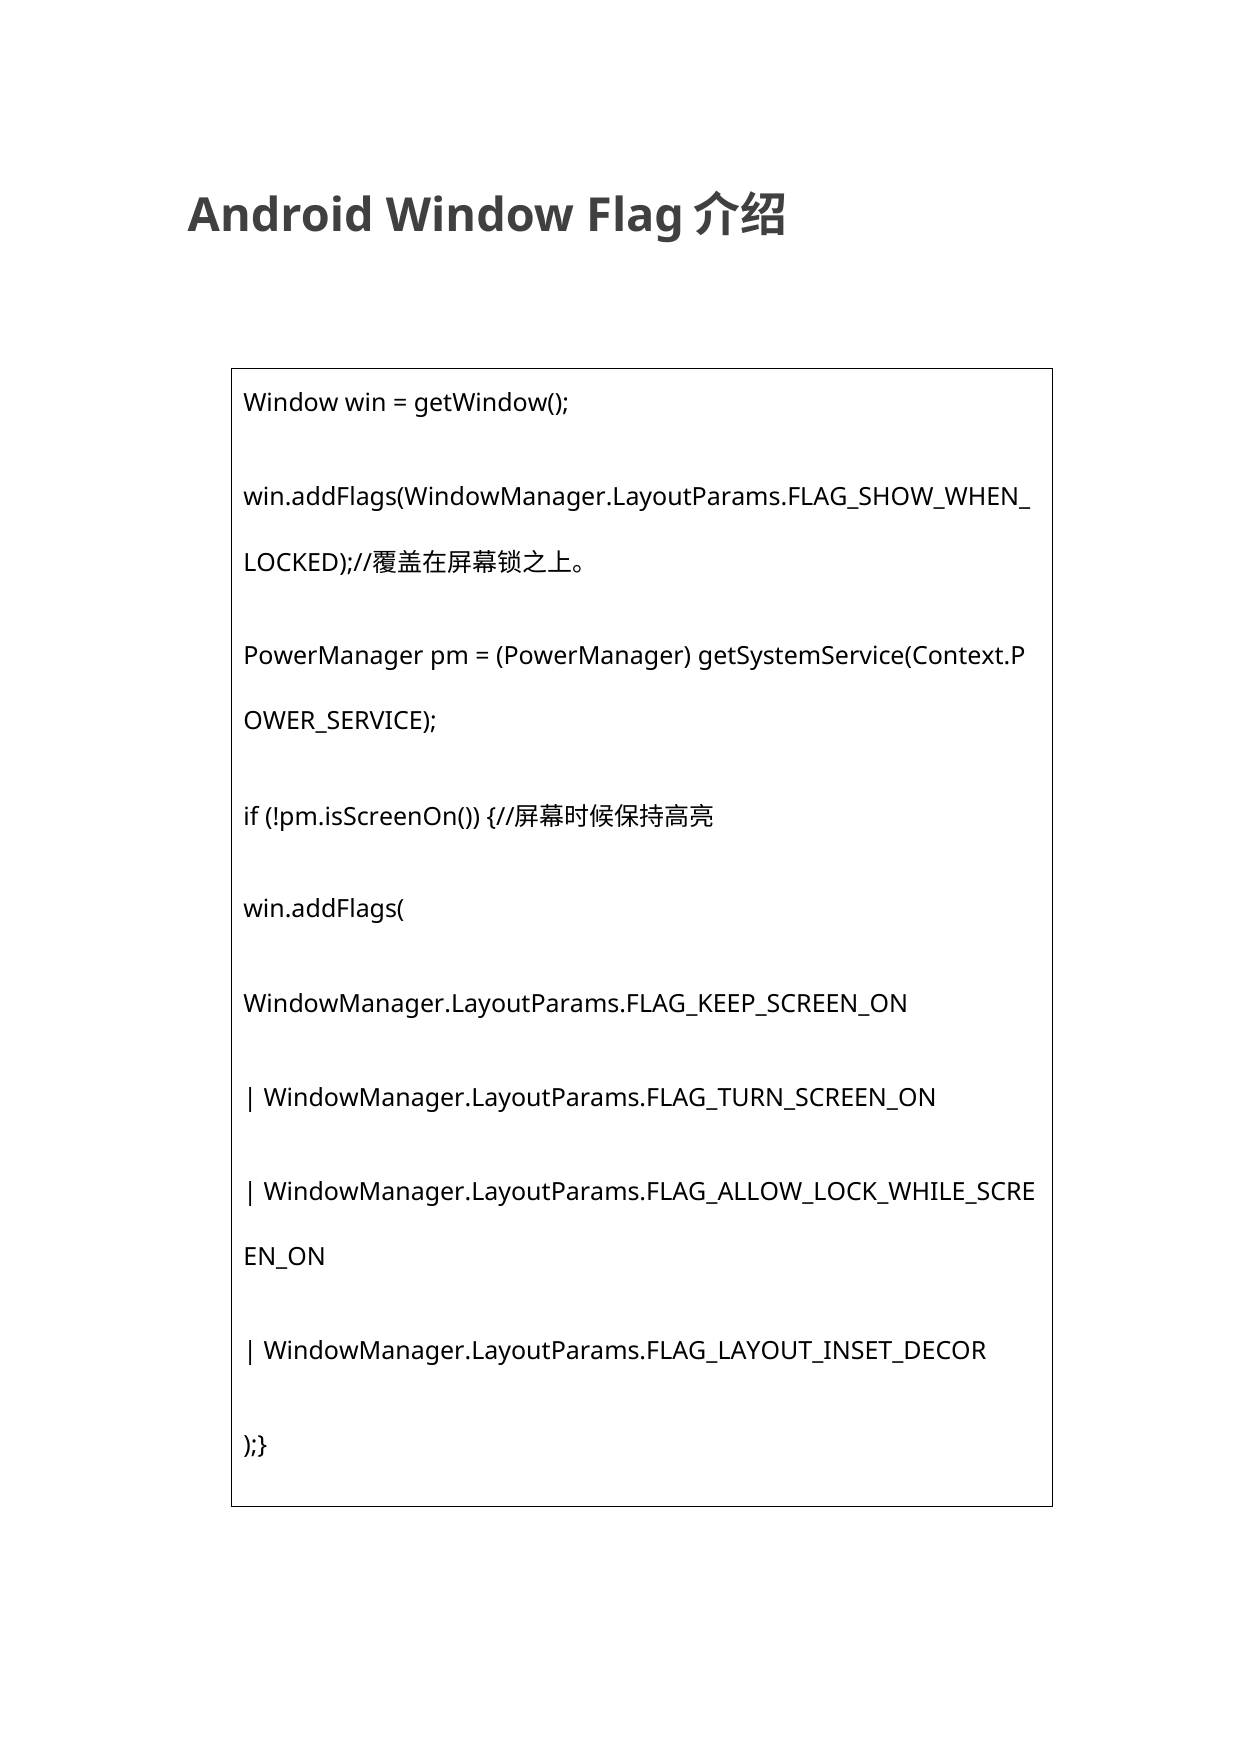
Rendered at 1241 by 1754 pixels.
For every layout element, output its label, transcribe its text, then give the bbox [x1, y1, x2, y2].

subtitle Android Window Flag介绍 [187, 162, 1053, 259]
